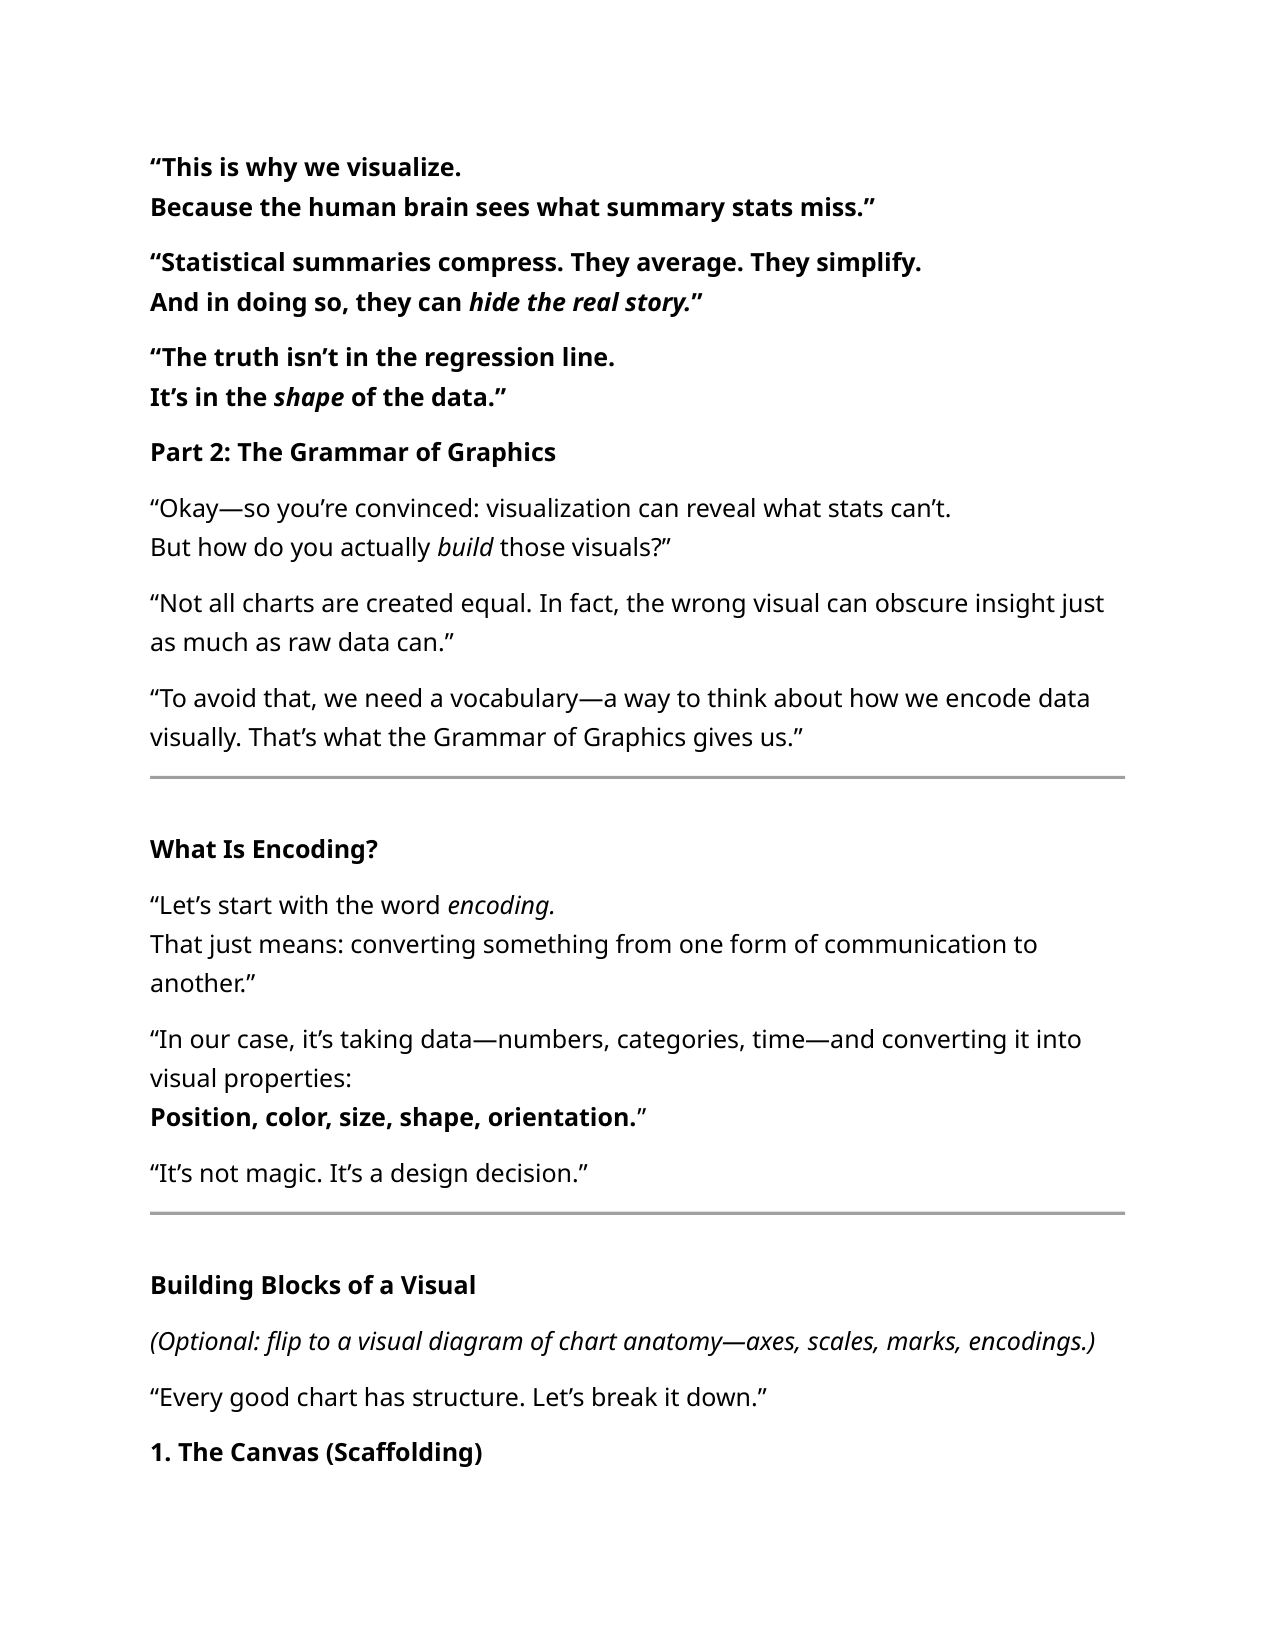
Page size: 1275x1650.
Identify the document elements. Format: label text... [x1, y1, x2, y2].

text “It’s not magic. It’s a design decision.” [150, 1156, 1125, 1190]
text “This is why we visualize. Because the human brain sees what summary stats miss.” [150, 150, 1125, 223]
text (Optional: flip to a visual diagram of chart anatomy—axes, scales, marks, encodings.) [150, 1323, 1125, 1357]
text “In our case, it’s taking data—numbers, categories, time—and converting it into visual properties: Position, color, size, shape, orientation.” [150, 1022, 1125, 1134]
text “Not all charts are created equal. In fact, the wrong visual can obscure insight just as much as raw data can.” [150, 586, 1125, 659]
text “The truth isn’t in the regression line. It’s in the shape of the data.” [150, 340, 1125, 413]
text Part 2: The Grammar of Graphics [150, 435, 1125, 469]
text “Statistical summaries compress. They average. They simplify. And in doing so, they can hide the real story.” [150, 245, 1125, 318]
text “Every good chart has structure. Let’s break it down.” [150, 1379, 1125, 1413]
text “To avoid that, we need a vocabulary—a way to think about how we encode data visually. That’s what the Grammar of Graphics gives us.” [150, 681, 1125, 754]
text 1. The Canvas (Scaffolding) [150, 1435, 1125, 1469]
text Building Blocks of a Visual [150, 1267, 1125, 1302]
text What Is Encoding? [150, 832, 1125, 866]
text “Let’s start with the word encoding. That just means: converting something from one form of communication to another.” [150, 887, 1125, 1000]
text “Okay—so you’re convinced: visualization can reveal what stats can’t. But how do you actually build those visuals?” [150, 491, 1125, 564]
